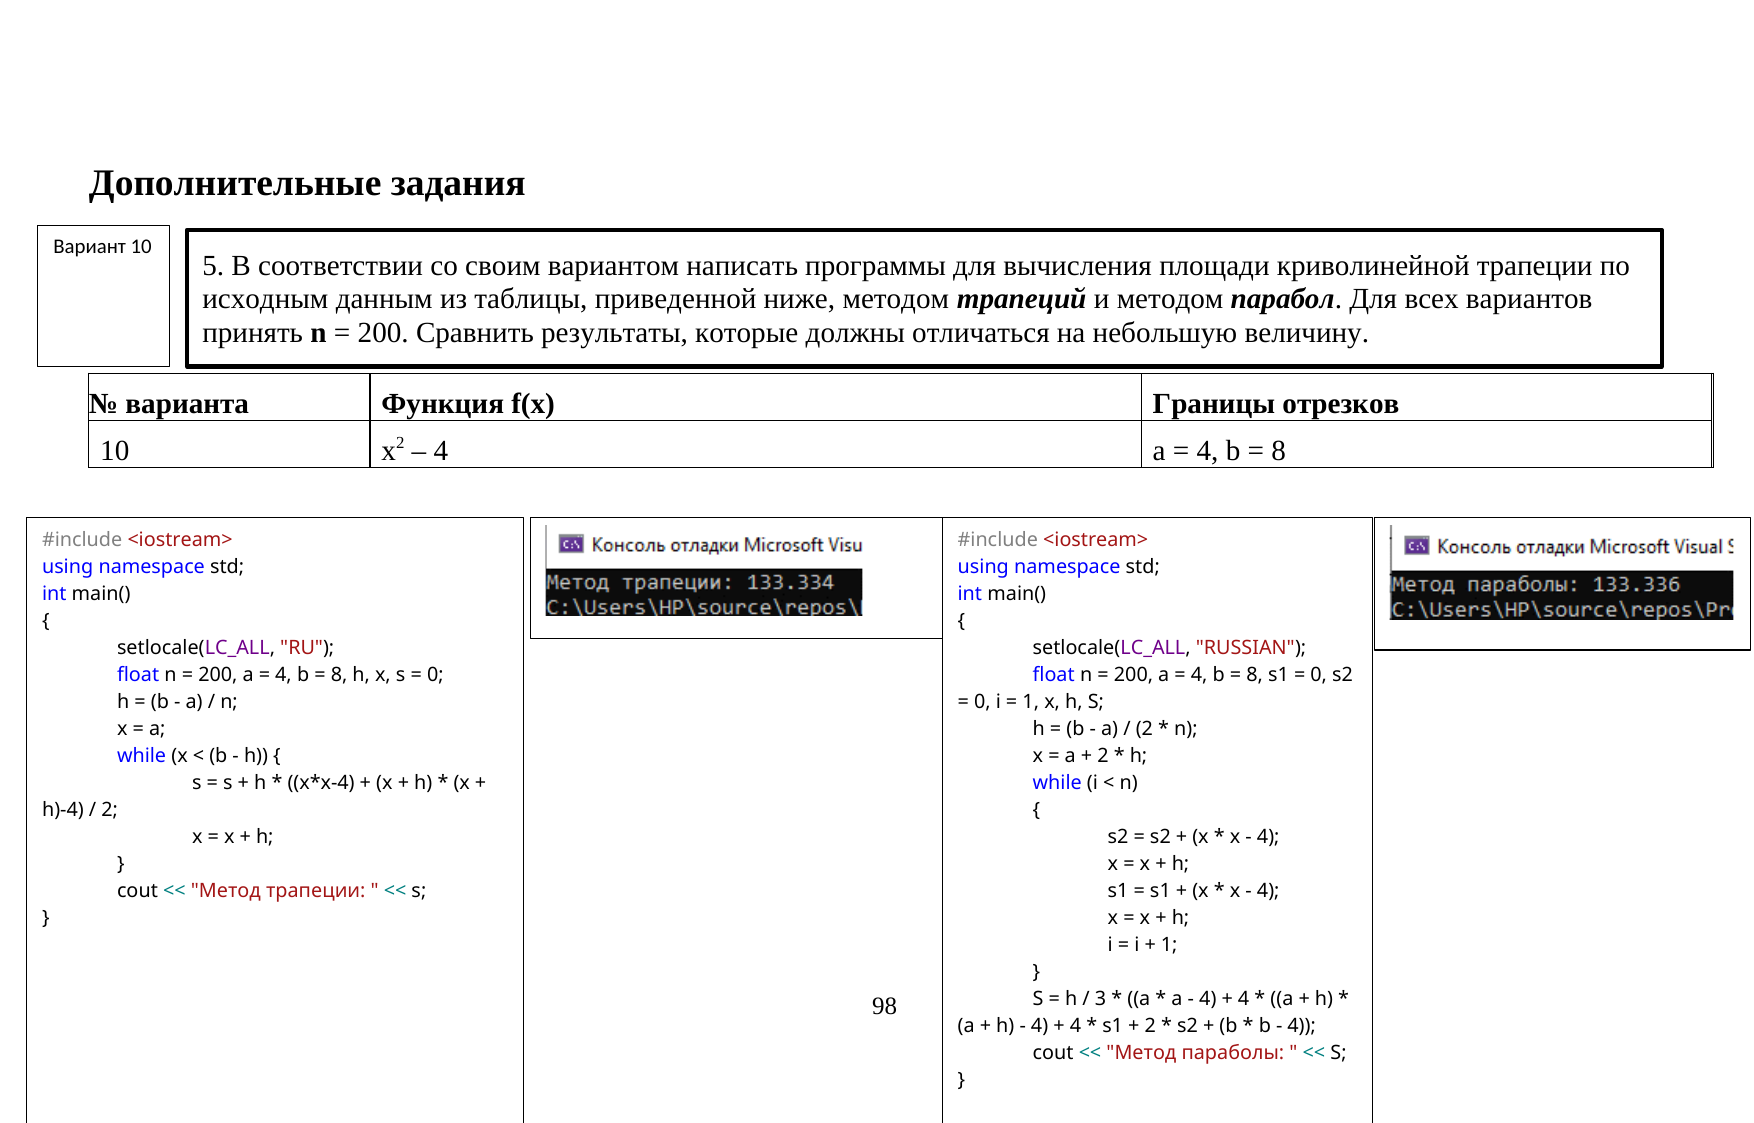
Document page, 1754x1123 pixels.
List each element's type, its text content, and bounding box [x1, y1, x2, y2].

table_header Границы отрезков [1142, 374, 1711, 419]
table_cell x2 – 4 [371, 421, 1141, 467]
text Дополнительные задания [89, 161, 1665, 204]
table_cell 10 [89, 421, 369, 467]
table_header № варианта [89, 374, 369, 419]
table_cell a = 4, b = 8 [1142, 421, 1711, 467]
table_header Функция f(x) [371, 374, 1141, 419]
picture [545, 525, 863, 616]
picture [1389, 525, 1734, 620]
